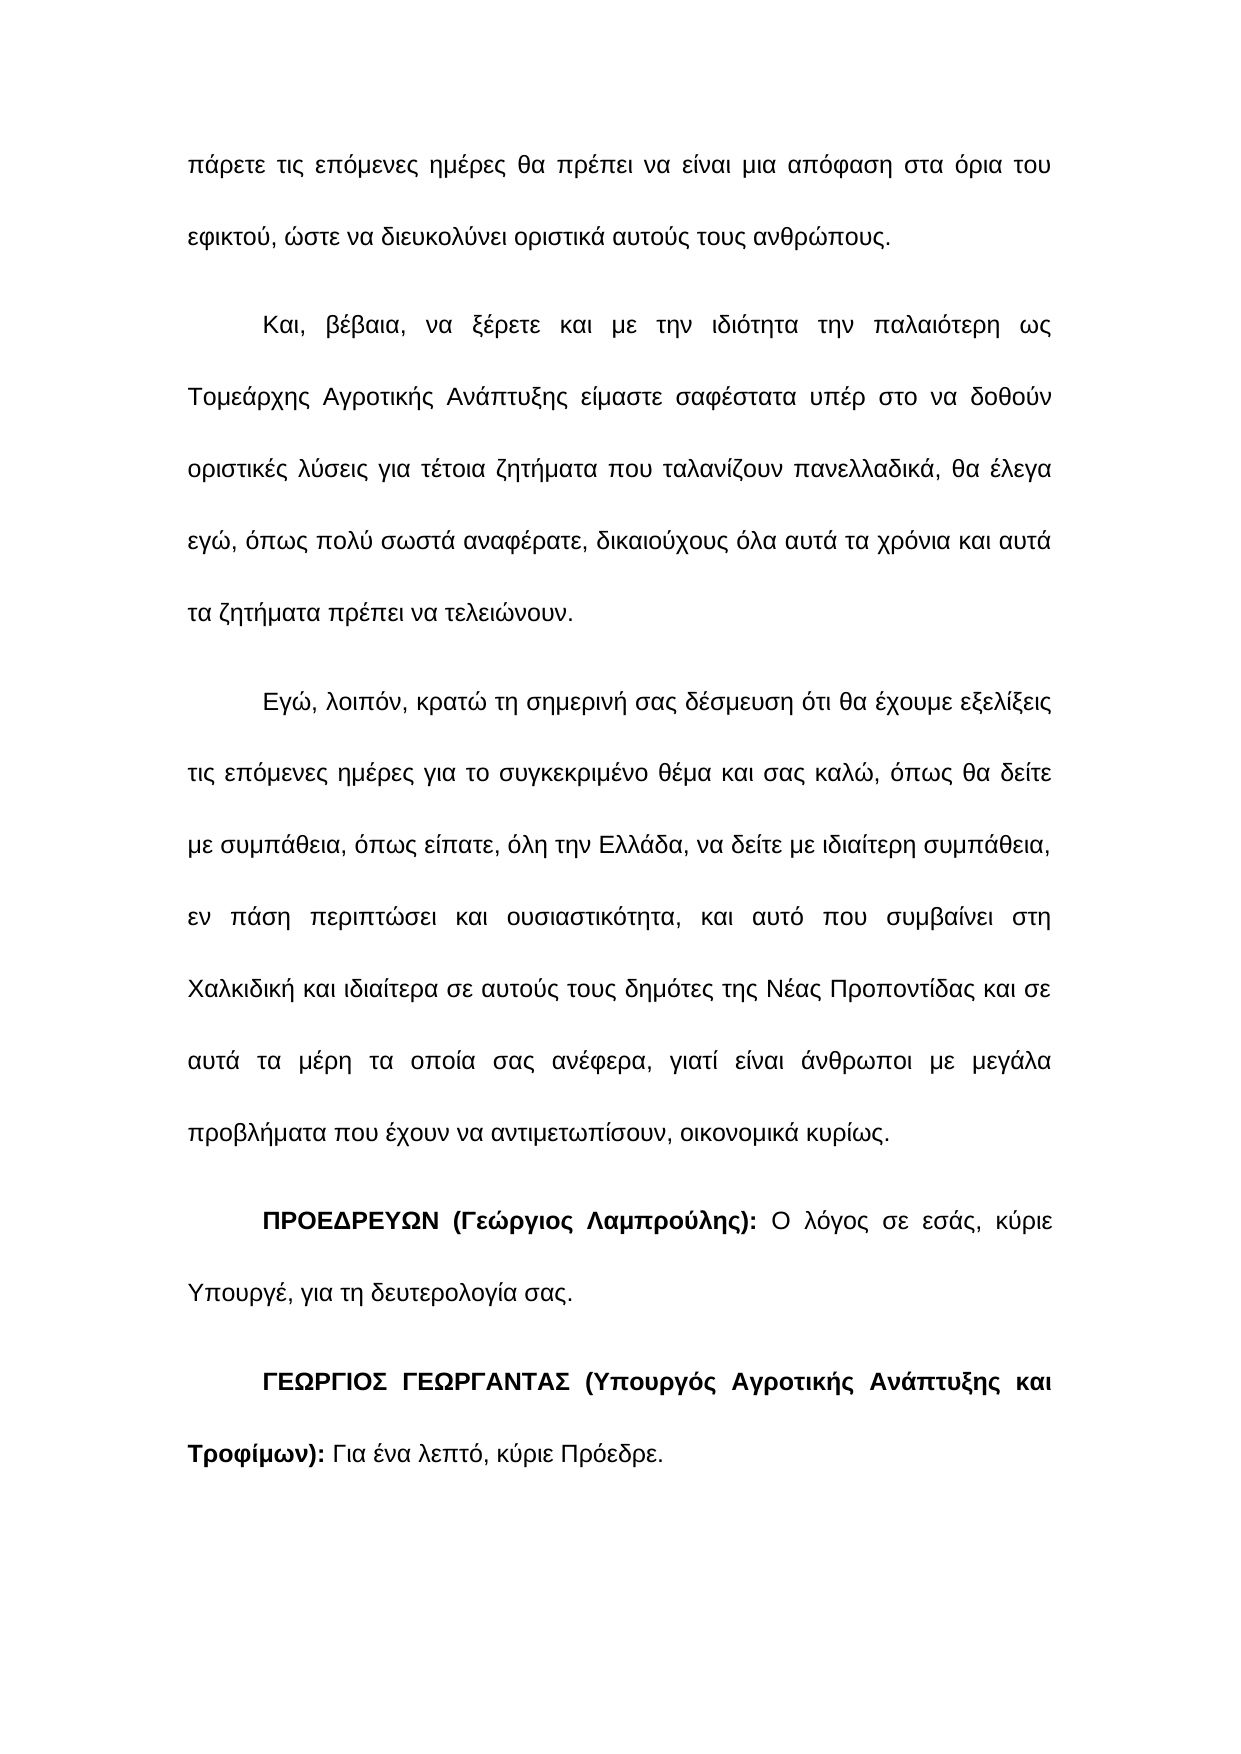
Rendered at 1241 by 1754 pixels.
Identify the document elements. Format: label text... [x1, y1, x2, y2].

text ΓΕΩΡΓΙΟΣ ΓΕΩΡΓΑΝΤΑΣ (Υπουργός Αγροτικής Ανάπτυξης και Τροφίμων): Για ένα λεπτό, κύριε Πρόεδρε. [187, 1367, 1053, 1467]
text Και, βέβαια, να ξέρετε και με την ιδιότητα την παλαιότερη ως Τομεάρχης Αγροτικής Ανάπτυξης είμαστε σαφέστατα υπέρ στο να δοθούν οριστικές λύσεις για τέτοια ζητήματα που ταλανίζουν πανελλαδικά, θα έλεγα εγώ, όπως πολύ σωστά αναφέρατε, δικαιούχους όλα αυτά τα χρόνια και αυτά τα ζητήματα πρέπει να τελειώνουν. [187, 310, 1053, 627]
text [187, 150, 1053, 251]
text ΠΡΟΕΔΡΕΥΩΝ (Γεώργιος Λαμπρούλης): Ο λόγος σε εσάς, κύριε Υπουργέ, για τη δευτερολογία σας. [187, 1206, 1053, 1307]
text Εγώ, λοιπόν, κρατώ τη σημερινή σας δέσμευση ότι θα έχουμε εξελίξεις τις επόμενες ημέρες για το συγκεκριμένο θέμα και σας καλώ, όπως θα δείτε με συμπάθεια, όπως είπατε, όλη την Ελλάδα, να δείτε με ιδιαίτερη συμπάθεια, εν πάση περιπτώσει και ουσιαστικότητα, και αυτό που συμβαίνει στη Χαλκιδική και ιδιαίτερα σε αυτούς τους δημότες της Νέας Προποντίδας και σε αυτά τα μέρη τα οποία σας ανέφερα, γιατί είναι άνθρωποι με μεγάλα προβλήματα που έχουν να αντιμετωπίσουν, οικονομικά κυρίως. [187, 686, 1053, 1146]
